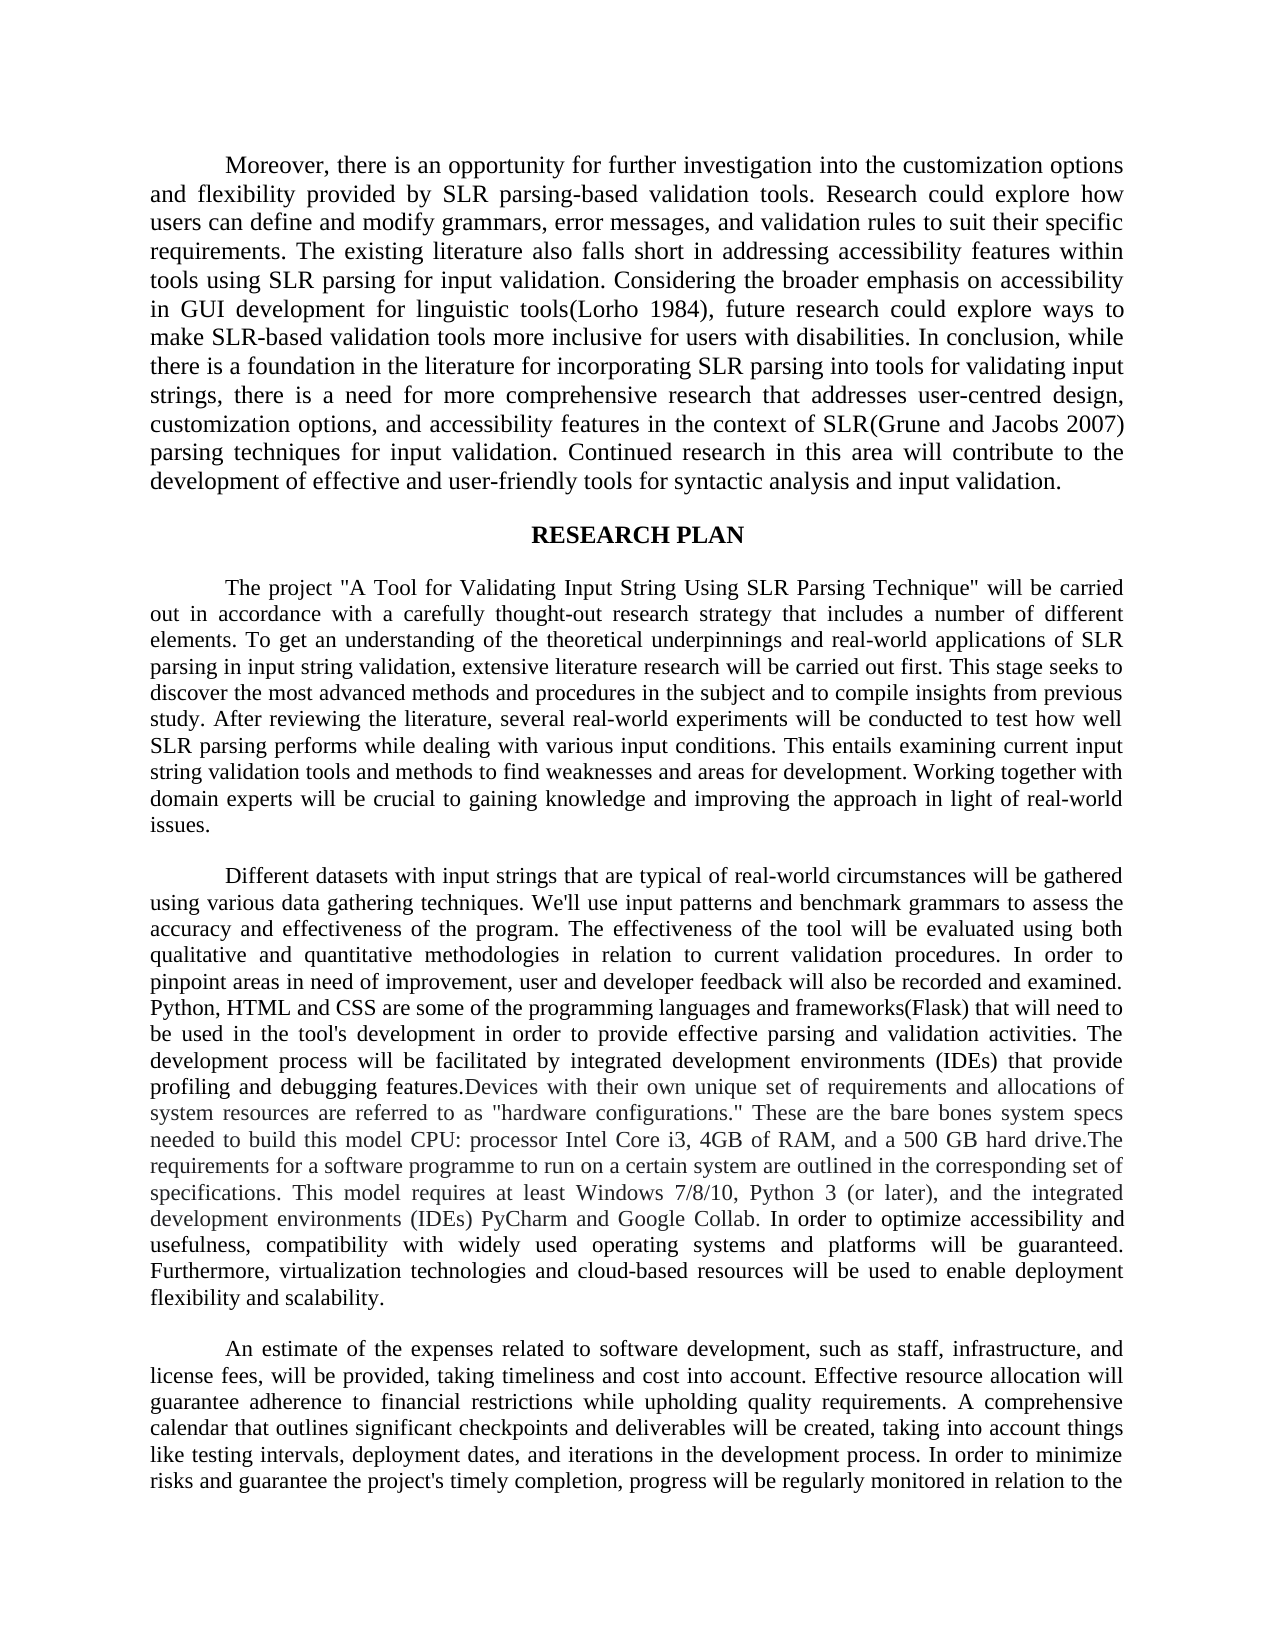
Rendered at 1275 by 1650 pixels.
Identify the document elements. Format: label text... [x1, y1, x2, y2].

text The project "A Tool for Validating Input String Using SLR Parsing Technique" will be carried out in accordance with a carefully thought-out research strategy that includes a number of different elements. To get an understanding of the theoretical underpinnings and real-world applications of SLR parsing in input string validation, extensive literature research will be carried out first. This stage seeks to discover the most advanced methods and procedures in the subject and to compile insights from previous study. After reviewing the literature, several real-world experiments will be conducted to test how well SLR parsing performs while dealing with various input conditions. This entails examining current input string validation tools and methods to find weaknesses and areas for development. Working together with domain experts will be crucial to gaining knowledge and improving the approach in light of real-world issues. [150, 574, 1125, 837]
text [150, 1335, 1125, 1493]
text RESEARCH PLAN [150, 520, 1125, 549]
text Moreover, there is an opportunity for further investigation into the customization options and flexibility provided by SLR parsing-based validation tools. Research could explore how users can define and modify grammars, error messages, and validation rules to suit their specific requirements. The existing literature also falls short in addressing accessibility features within tools using SLR parsing for input validation. Considering the broader emphasis on accessibility in GUI development for linguistic tools(Lorho 1984), future research could explore ways to make SLR-based validation tools more inclusive for users with disabilities. In conclusion, while there is a foundation in the literature for incorporating SLR parsing into tools for validating input strings, there is a need for more comprehensive research that addresses user-centred design, customization options, and accessibility features in the context of SLR(Grune and Jacobs 2007) parsing techniques for input validation. Continued research in this area will contribute to the development of effective and user-friendly tools for syntactic analysis and input validation. [150, 150, 1125, 495]
text Different datasets with input strings that are typical of real-world circumstances will be gathered using various data gathering techniques. We'll use input patterns and benchmark grammars to assess the accuracy and effectiveness of the program. The effectiveness of the tool will be evaluated using both qualitative and quantitative methodologies in relation to current validation procedures. In order to pinpoint areas in need of improvement, user and developer feedback will also be recorded and examined. Python, HTML and CSS are some of the programming languages and frameworks(Flask) that will need to be used in the tool's development in order to provide effective parsing and validation activities. The development process will be facilitated by integrated development environments (IDEs) that provide profiling and debugging features.Devices with their own unique set of requirements and allocations of system resources are referred to as "hardware configurations." These are the bare bones system specs needed to build this model CPU: processor Intel Core i3, 4GB of RAM, and a 500 GB hard drive.The requirements for a software programme to run on a certain system are outlined in the corresponding set of specifications. This model requires at least Windows 7/8/10, Python 3 (or later), and the integrated development environments (IDEs) PyCharm and Google Collab. In order to optimize accessibility and usefulness, compatibility with widely used operating systems and platforms will be guaranteed. Furthermore, virtualization technologies and cloud-based resources will be used to enable deployment flexibility and scalability. [150, 862, 1125, 1310]
